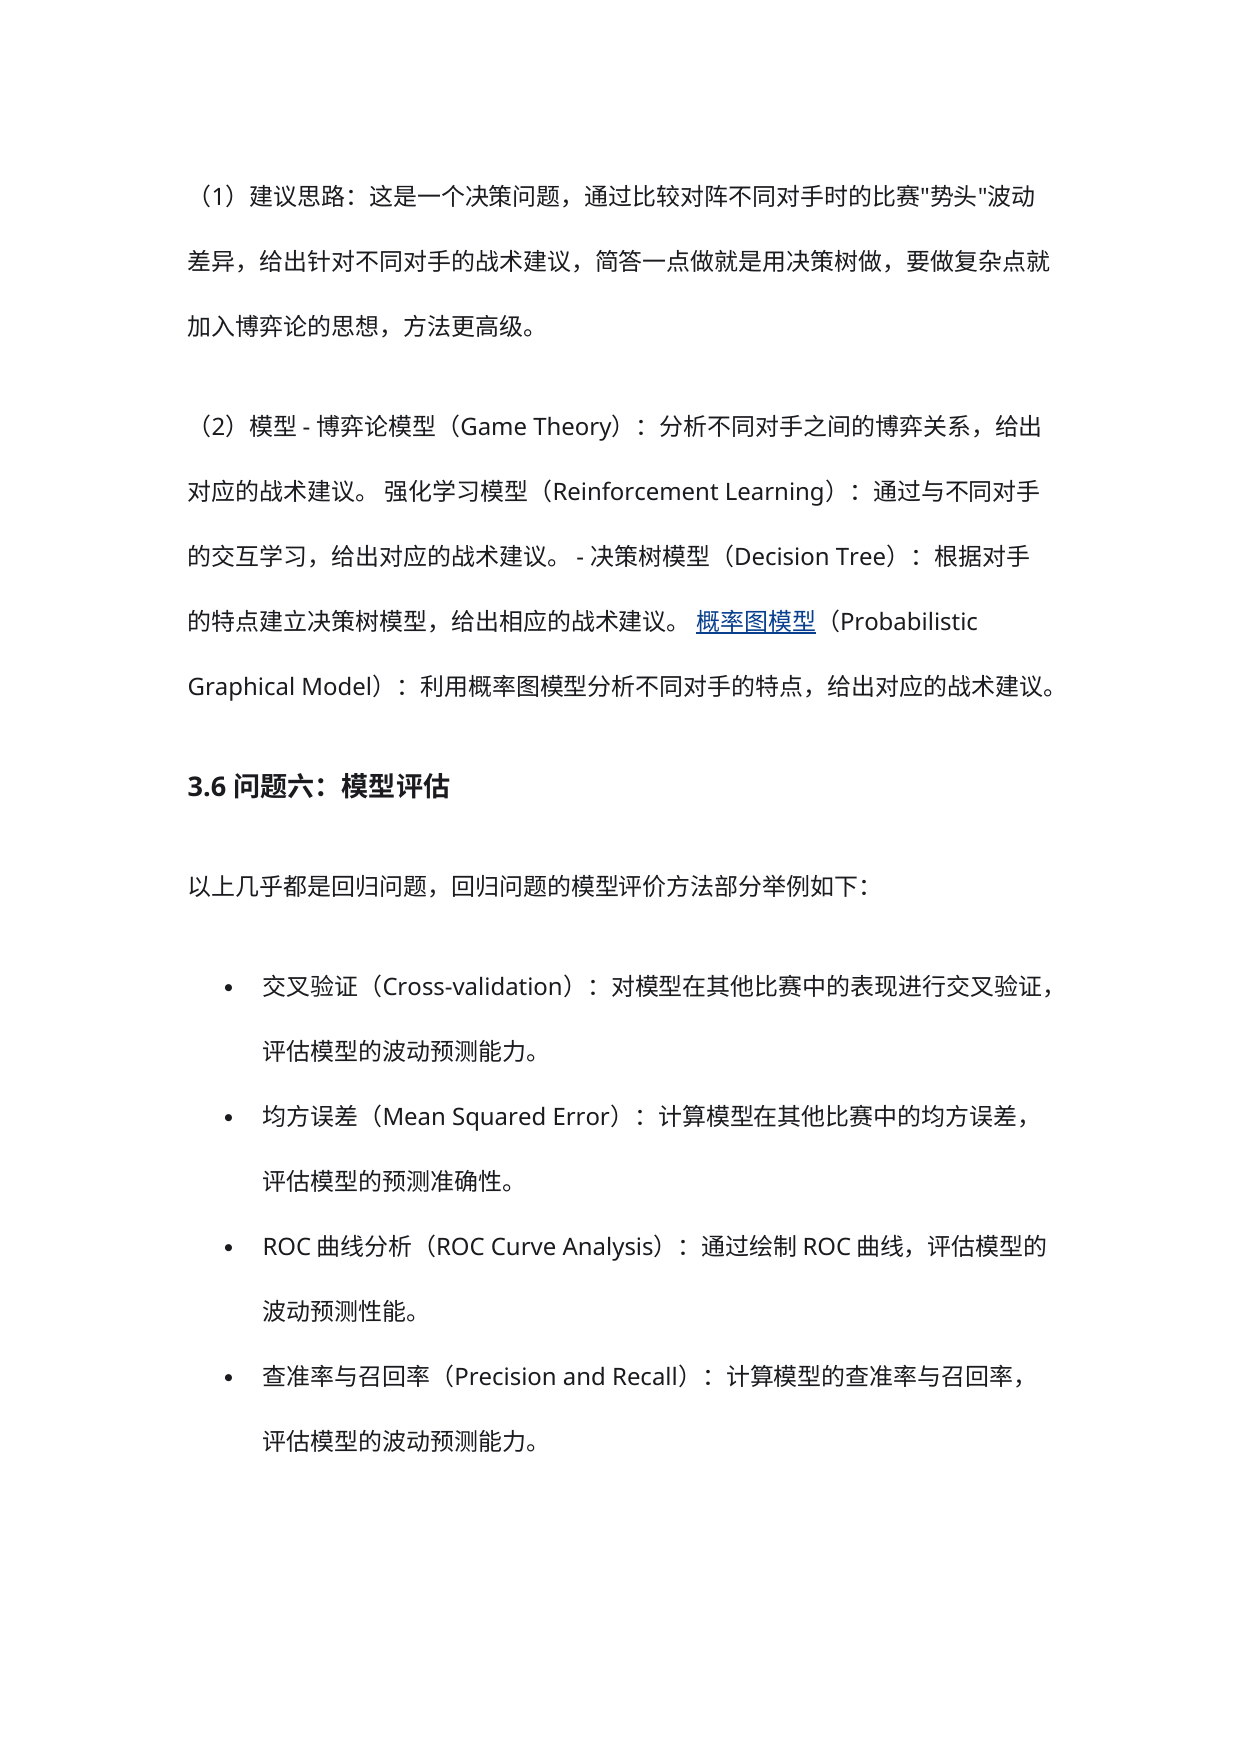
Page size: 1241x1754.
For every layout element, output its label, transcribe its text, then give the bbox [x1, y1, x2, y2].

text （1）建议思路：这是一个决策问题，通过比较对阵不同对手时的比赛"势头"波动差异，给出针对不同对手的战术建议，简答一点做就是用决策树做，要做复杂点就加入博弈论的思想，方法更高级。 [187, 162, 1053, 357]
list ROC曲线分析（ROC Curve Analysis）：通过绘制ROC曲线，评估模型的波动预测性能。 [225, 1212, 1053, 1342]
text （2）模型 - 博弈论模型（Game Theory）：分析不同对手之间的博弈关系，给出对应的战术建议。 强化学习模型（Reinforcement Learning）：通过与不同对手的交互学习，给出对应的战术建议。 - 决策树模型（Decision Tree）：根据对手的特点建立决策树模型，给出相应的战术建议。 概率图模型（Probabilistic Graphical Model）：利用概率图模型分析不同对手的特点，给出对应的战术建议。 [187, 392, 1053, 717]
text 3.6 问题六：模型评估 [187, 752, 1053, 817]
list 均方误差（Mean Squared Error）：计算模型在其他比赛中的均方误差，评估模型的预测准确性。 [225, 1082, 1053, 1212]
list 交叉验证（Cross-validation）：对模型在其他比赛中的表现进行交叉验证，评估模型的波动预测能力。 [225, 952, 1053, 1082]
list 查准率与召回率（Precision and Recall）：计算模型的查准率与召回率，评估模型的波动预测能力。 [225, 1342, 1053, 1472]
text 以上几乎都是回归问题，回归问题的模型评价方法部分举例如下： [187, 852, 1053, 917]
